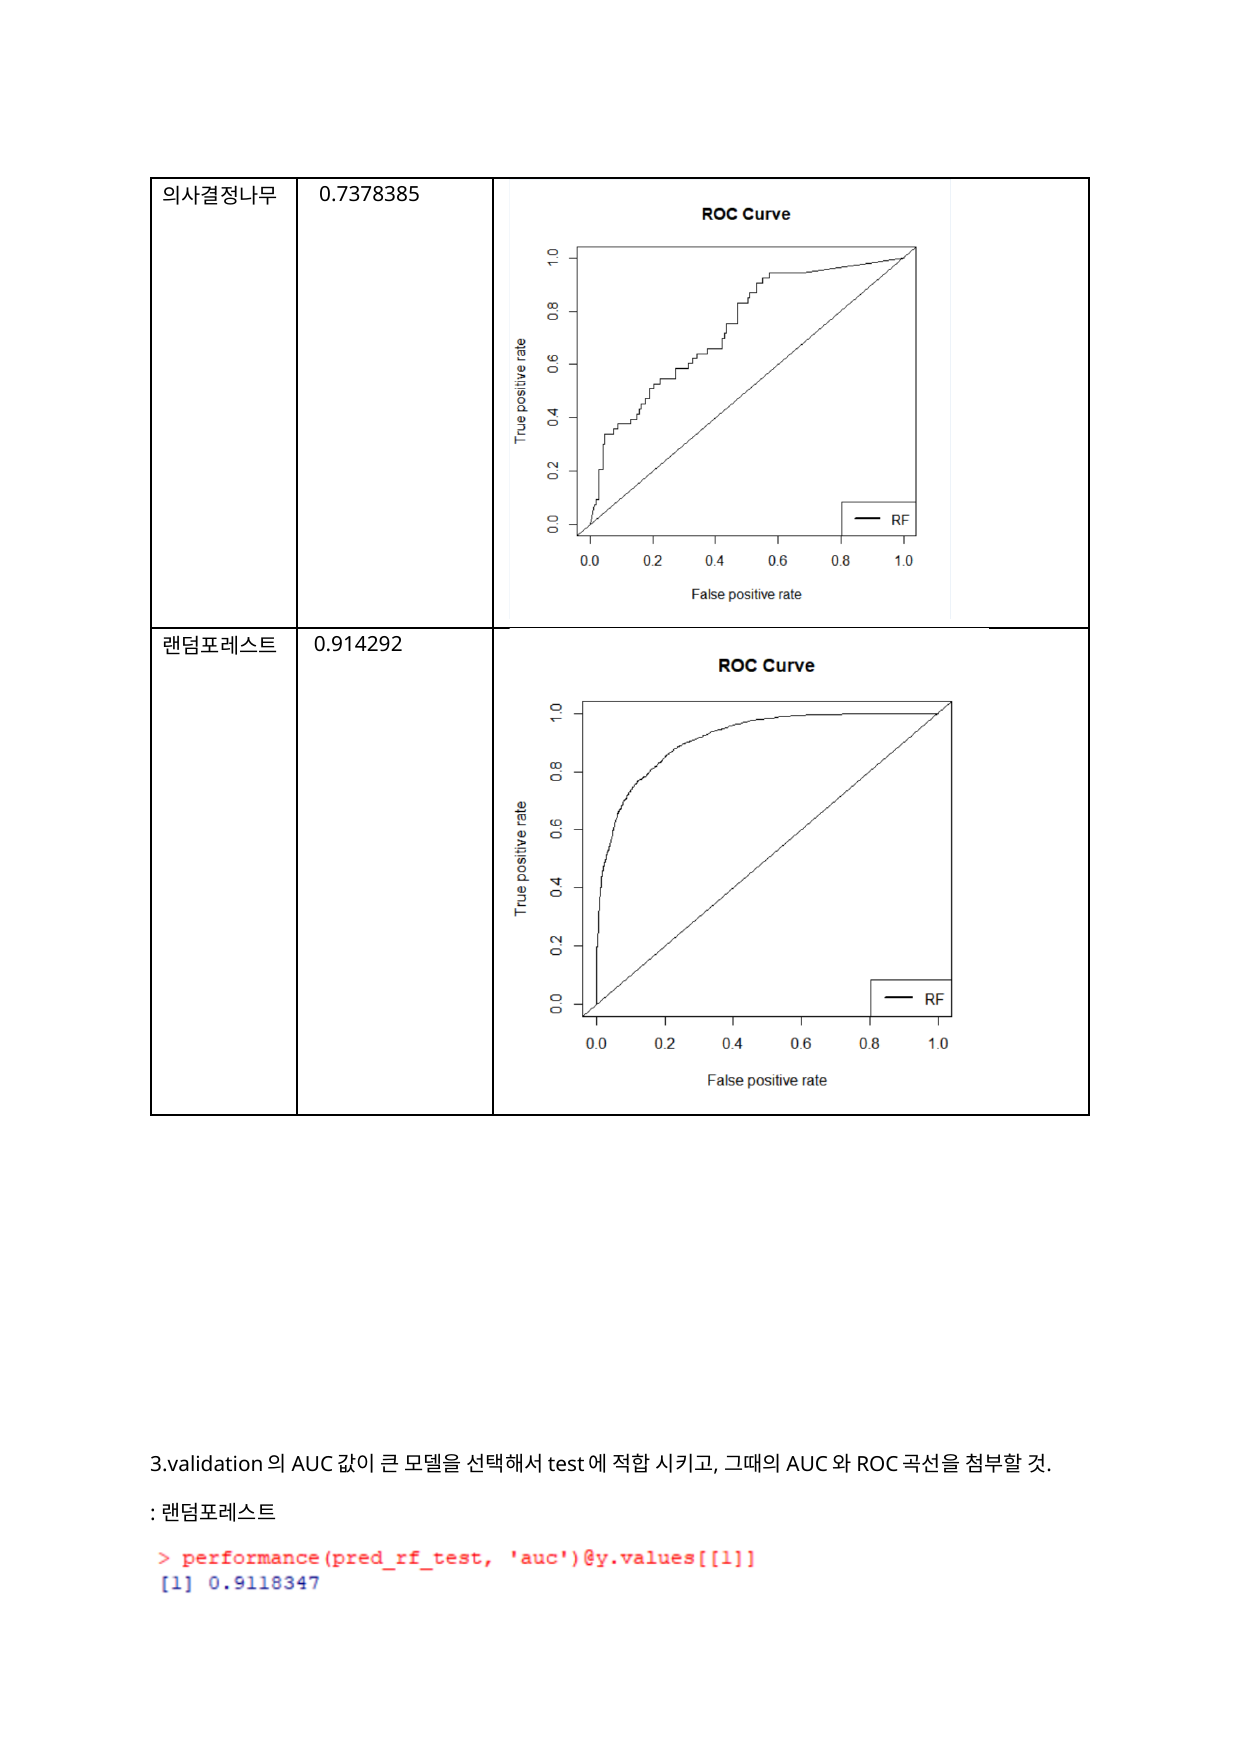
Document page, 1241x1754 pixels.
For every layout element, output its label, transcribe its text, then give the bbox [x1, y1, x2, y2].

table_cell 0.914292 [298, 629, 492, 1114]
text 3.validation의 AUC값이 큰 모델을 선택해서 test에 적합 시키고, 그때의 AUC와 ROC곡선을 첨부할 것. [150, 1447, 1090, 1477]
table_cell 의사결정나무 [152, 179, 296, 627]
picture [150, 1545, 770, 1602]
table_cell 랜덤포레스트 [152, 629, 296, 1114]
picture [509, 179, 951, 619]
table_cell 0.7378385 [298, 179, 492, 627]
picture [509, 628, 989, 1106]
table_cell [494, 179, 1088, 627]
table_cell [494, 629, 1088, 1114]
text : 랜덤포레스트 [150, 1496, 1090, 1527]
